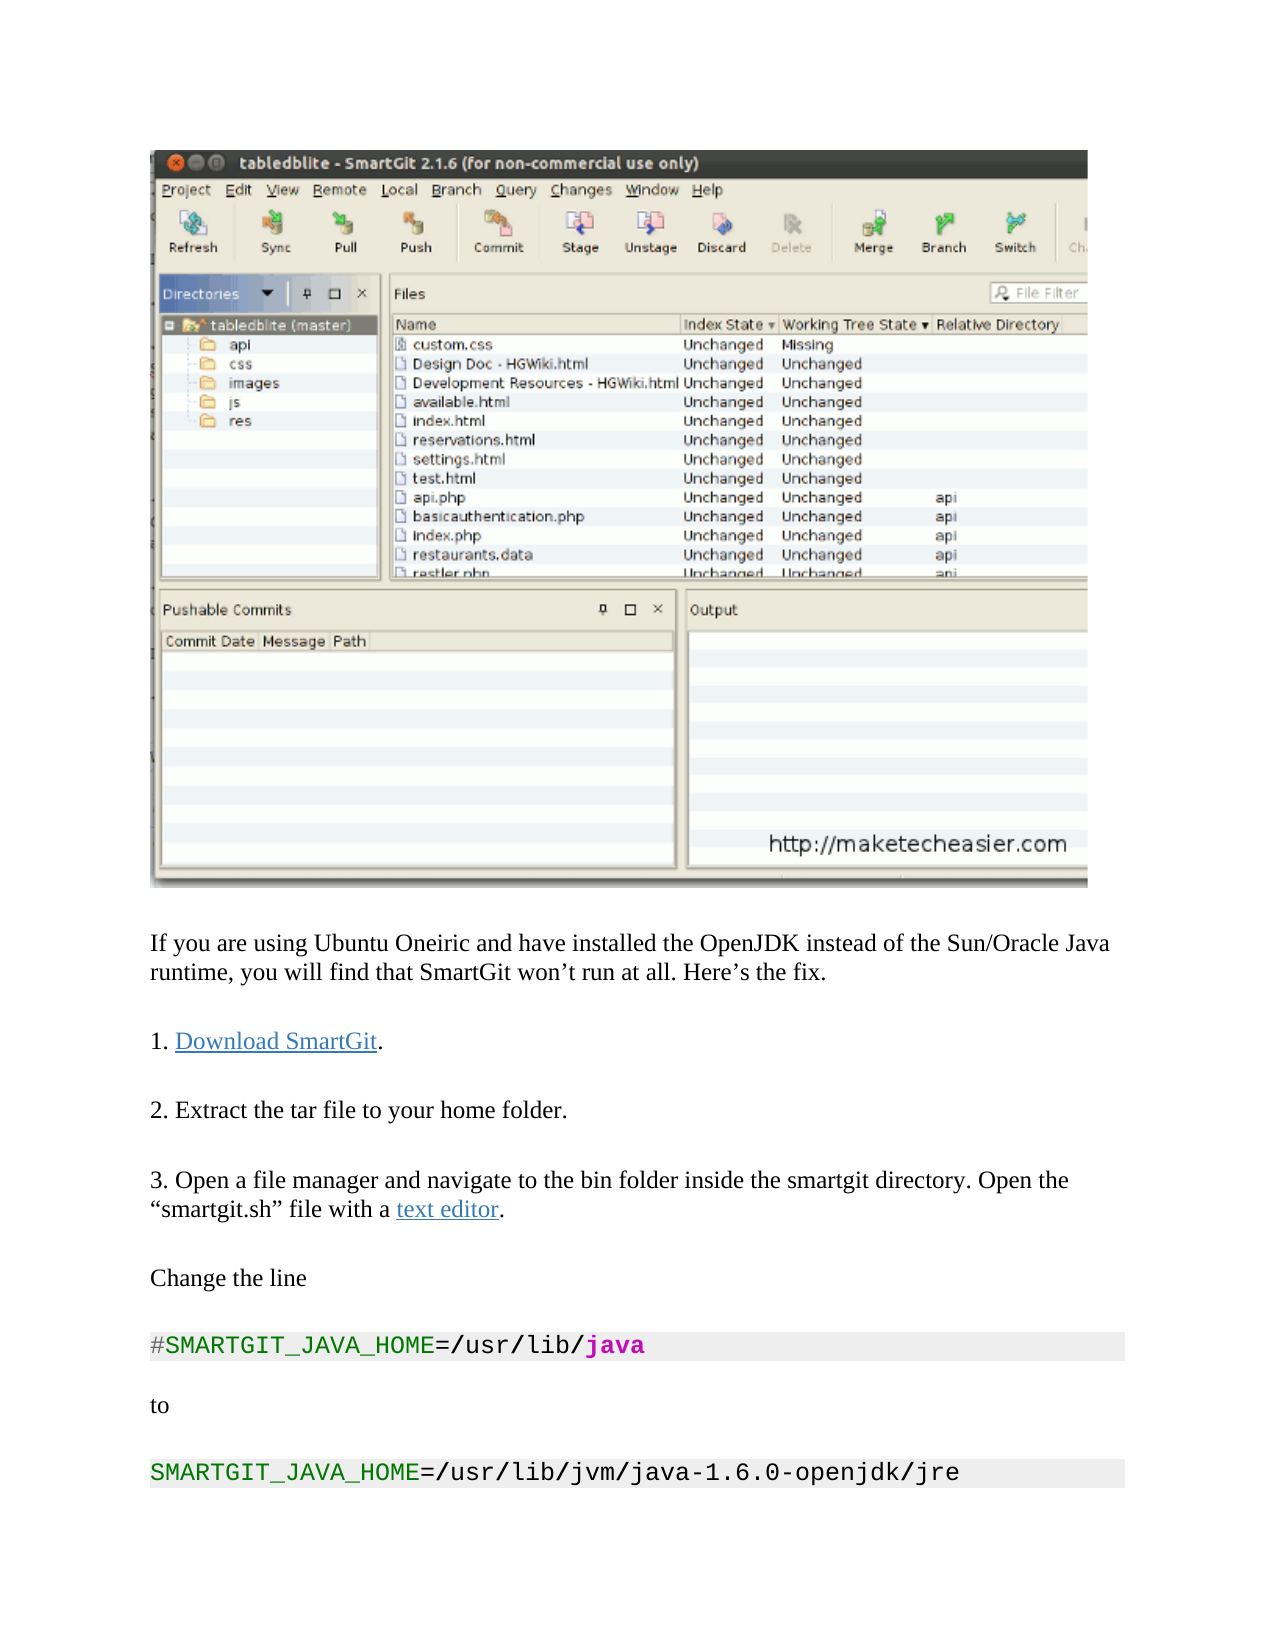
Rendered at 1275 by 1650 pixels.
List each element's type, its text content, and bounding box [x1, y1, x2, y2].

text Change the line [150, 1263, 1125, 1292]
text #SMARTGIT_JAVA_HOME=/usr/lib/java [150, 1332, 1125, 1361]
text to [150, 1390, 1125, 1419]
text If you are using Ubuntu Oneiric and have installed the OpenJDK instead of the Sun/Oracle Java runtime, you will find that SmartGit won’t run at all. Here’s the fix. [150, 928, 1125, 986]
picture [150, 150, 1088, 888]
text 1. Download SmartGit. [150, 1026, 1125, 1055]
text 3. Open a file manager and navigate to the bin folder inside the smartgit directory. Open the “smartgit.sh” file with a text editor. [150, 1165, 1125, 1222]
text 2. Extract the tar file to your home folder. [150, 1096, 1125, 1124]
text SMARTGIT_JAVA_HOME=/usr/lib/jvm/java-1.6.0-openjdk/jre [150, 1459, 1125, 1488]
